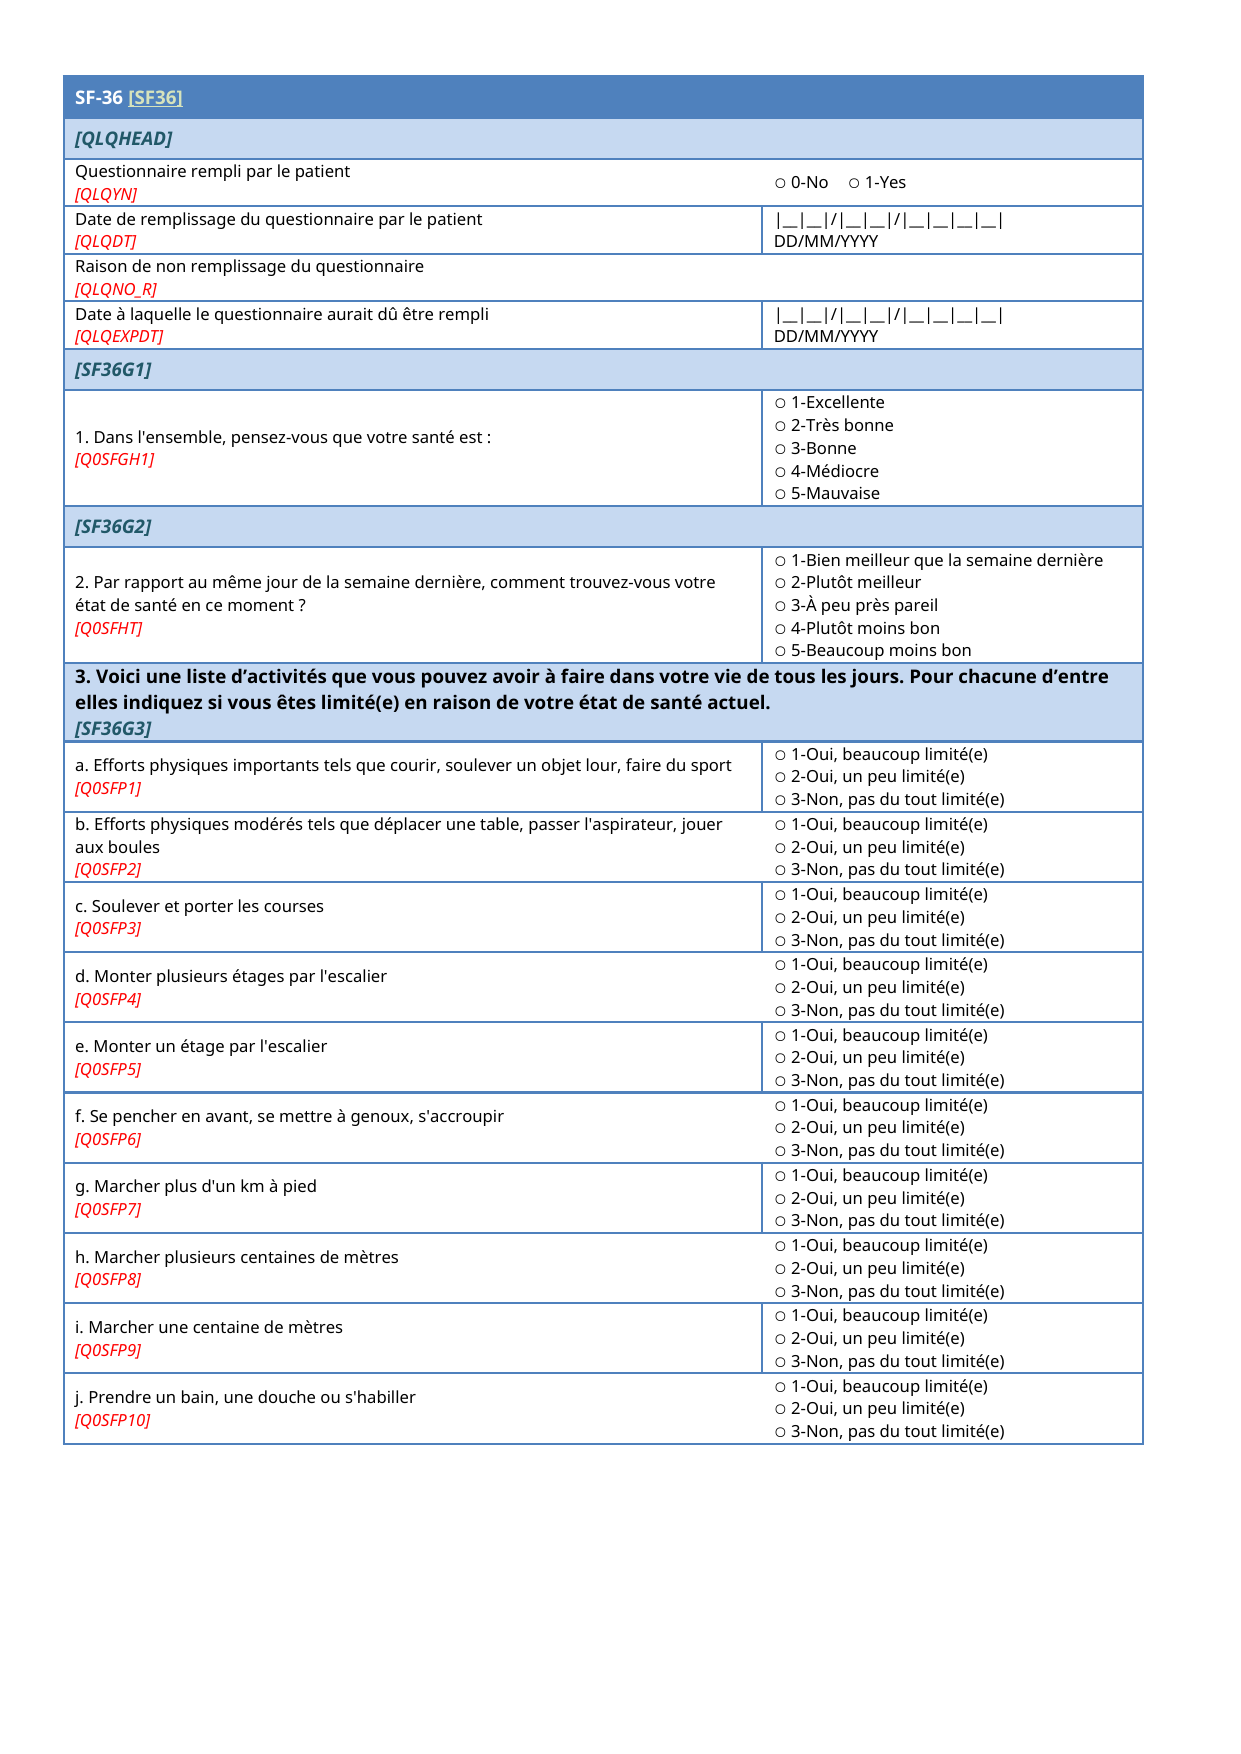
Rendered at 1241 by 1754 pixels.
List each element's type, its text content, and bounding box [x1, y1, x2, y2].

table_cell [SF36G2] [65, 507, 1142, 546]
table_cell 3. Voici une liste d’activités que vous pouvez avoir à faire dans votre vie de tous les jours. Pour chacune d’entre elles indiquez si vous êtes limité(e) en raison de votre état de santé actuel. [SF36G3] [65, 664, 1142, 740]
table_cell Questionnaire rempli par le patient [QLQYN] [65, 160, 762, 205]
table_cell a. Efforts physiques importants tels que courir, soulever un objet lour, faire du sport [Q0SFP1] [65, 743, 761, 811]
table_cell 1-Bien meilleur que la semaine dernière 2-Plutôt meilleur 3-À peu près pareil 4-Plutôt moins bon 5-Beaucoup moins bon [763, 548, 1142, 662]
table_cell 1-Oui, beaucoup limité(e) 2-Oui, un peu limité(e) 3-Non, pas du tout limité(e) [762, 1094, 1142, 1162]
table_cell g. Marcher plus d'un km à pied [Q0SFP7] [65, 1164, 761, 1232]
table_cell 1. Dans l'ensemble, pensez-vous que votre santé est : [Q0SFGH1] [65, 391, 761, 505]
table_cell Date à laquelle le questionnaire aurait dû être rempli [QLQEXPDT] [65, 302, 761, 348]
table_cell 1-Oui, beaucoup limité(e) 2-Oui, un peu limité(e) 3-Non, pas du tout limité(e) [762, 813, 1142, 881]
table_cell i. Marcher une centaine de mètres [Q0SFP9] [65, 1304, 761, 1372]
table_cell [SF36G1] [65, 350, 1142, 389]
table_cell 1-Oui, beaucoup limité(e) 2-Oui, un peu limité(e) 3-Non, pas du tout limité(e) [763, 883, 1142, 951]
table_cell [QLQHEAD] [65, 119, 1142, 158]
table_cell 0-No 1-Yes [762, 160, 1142, 205]
table_cell h. Marcher plusieurs centaines de mètres [Q0SFP8] [65, 1234, 762, 1302]
table_cell c. Soulever et porter les courses [Q0SFP3] [65, 883, 761, 951]
table_cell [762, 255, 1142, 300]
table_cell 1-Oui, beaucoup limité(e) 2-Oui, un peu limité(e) 3-Non, pas du tout limité(e) [763, 1023, 1142, 1091]
table_cell Date de remplissage du questionnaire par le patient [QLQDT] [65, 207, 761, 253]
table_cell b. Efforts physiques modérés tels que déplacer une table, passer l'aspirateur, jouer aux boules [Q0SFP2] [65, 813, 762, 881]
table_cell |__|__|/|__|__|/|__|__|__|__| DD/MM/YYYY [763, 302, 1142, 348]
table_cell 2. Par rapport au même jour de la semaine dernière, comment trouvez-vous votre état de santé en ce moment ? [Q0SFHT] [65, 548, 761, 662]
table_cell 1-Oui, beaucoup limité(e) 2-Oui, un peu limité(e) 3-Non, pas du tout limité(e) [762, 1234, 1142, 1302]
table_cell 1-Oui, beaucoup limité(e) 2-Oui, un peu limité(e) 3-Non, pas du tout limité(e) [763, 743, 1142, 811]
table_cell j. Prendre un bain, une douche ou s'habiller [Q0SFP10] [65, 1374, 762, 1442]
table_cell 1-Oui, beaucoup limité(e) 2-Oui, un peu limité(e) 3-Non, pas du tout limité(e) [763, 1164, 1142, 1232]
table_cell |__|__|/|__|__|/|__|__|__|__| DD/MM/YYYY [763, 207, 1142, 253]
table_header SF-36 [SF36] [65, 77, 1142, 116]
table_cell 1-Oui, beaucoup limité(e) 2-Oui, un peu limité(e) 3-Non, pas du tout limité(e) [762, 1374, 1142, 1442]
table_cell 1-Excellente 2-Très bonne 3-Bonne 4-Médiocre 5-Mauvaise [763, 391, 1142, 505]
table_cell Raison de non remplissage du questionnaire [QLQNO_R] [65, 255, 762, 300]
table_cell 1-Oui, beaucoup limité(e) 2-Oui, un peu limité(e) 3-Non, pas du tout limité(e) [762, 953, 1142, 1021]
table_cell d. Monter plusieurs étages par l'escalier [Q0SFP4] [65, 953, 762, 1021]
table_cell 1-Oui, beaucoup limité(e) 2-Oui, un peu limité(e) 3-Non, pas du tout limité(e) [763, 1304, 1142, 1372]
table_cell f. Se pencher en avant, se mettre à genoux, s'accroupir [Q0SFP6] [65, 1094, 762, 1162]
table_cell e. Monter un étage par l'escalier [Q0SFP5] [65, 1023, 761, 1091]
